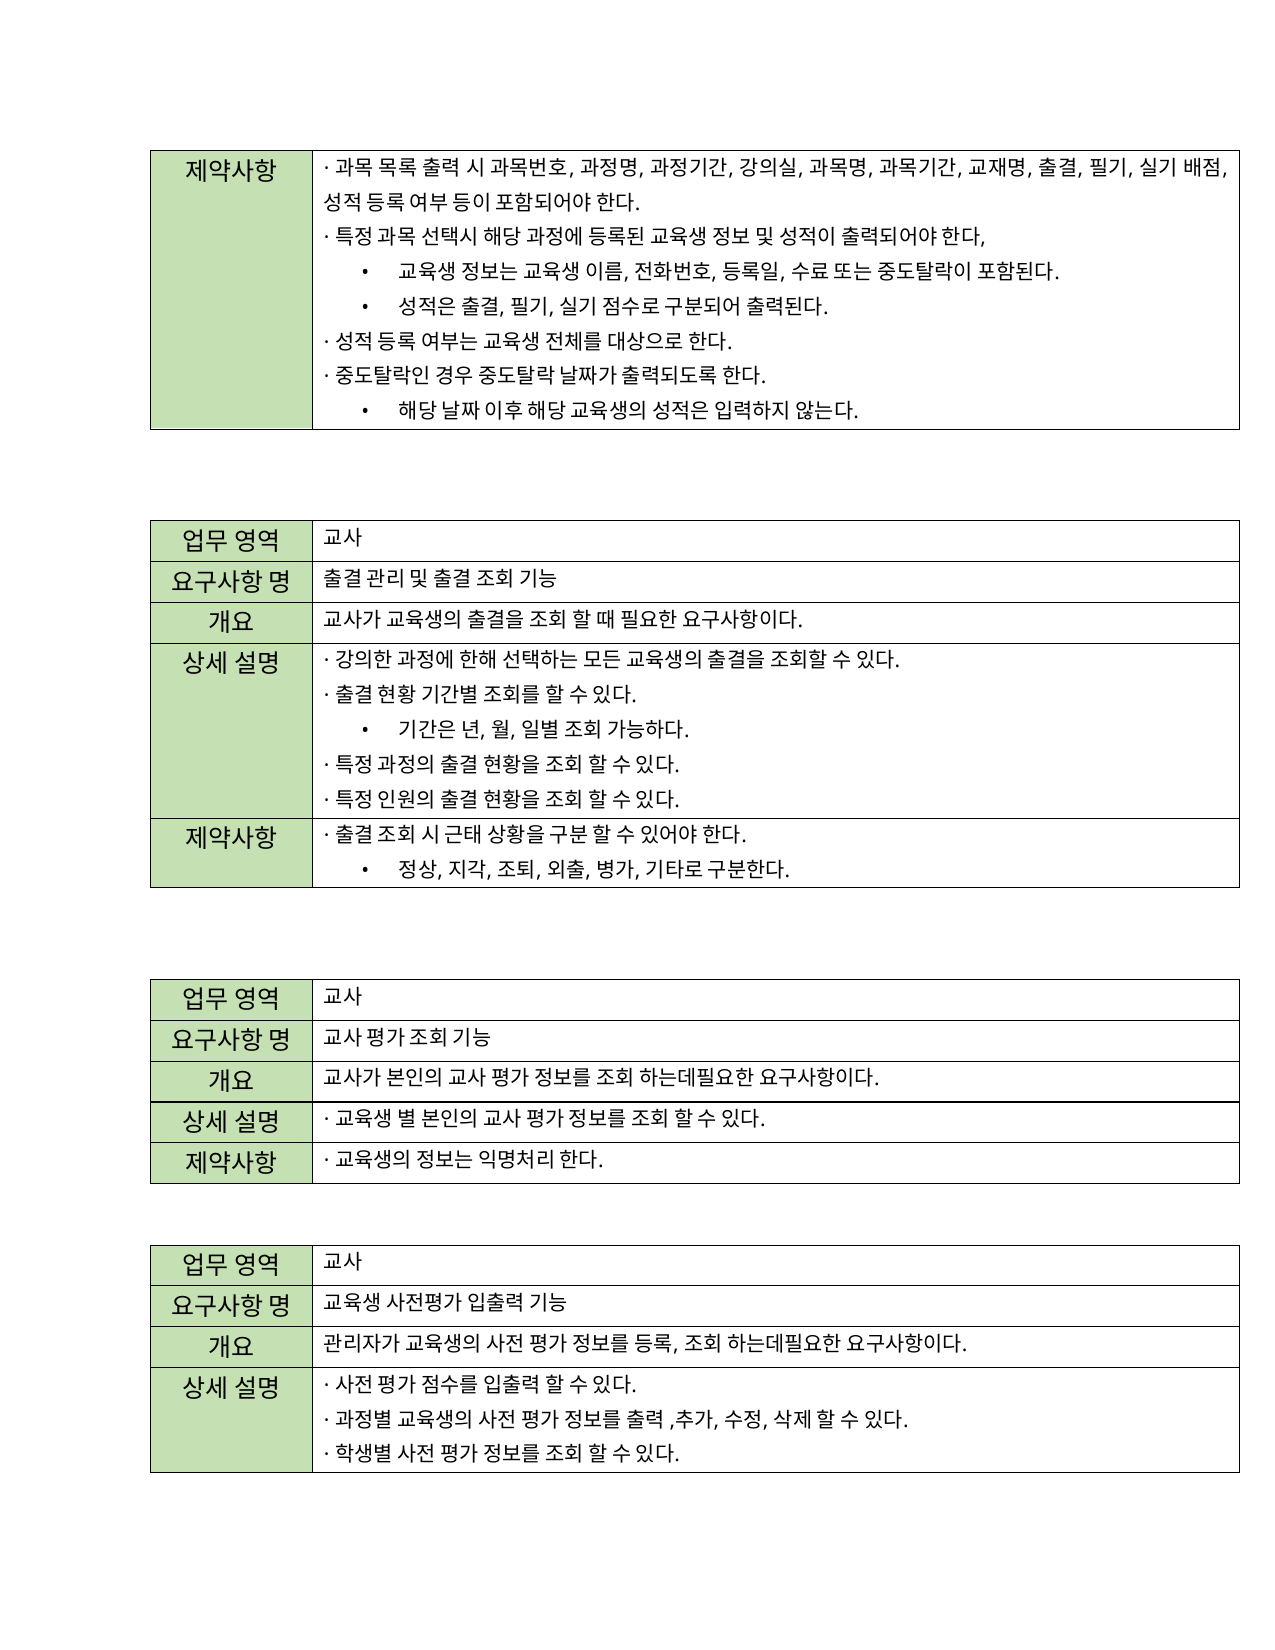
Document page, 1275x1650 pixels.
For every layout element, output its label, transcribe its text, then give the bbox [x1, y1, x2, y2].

table_cell 상세 설명 [151, 1103, 312, 1142]
table_header 교사 [313, 980, 1239, 1020]
table_cell · 교육생 별 본인의 교사 평가 정보를 조회 할 수 있다. [313, 1103, 1239, 1142]
table_cell 상세 설명 [151, 644, 312, 818]
table_cell 제약사항 [151, 1143, 312, 1183]
table_header 업무 영역 [151, 521, 312, 561]
table_header 교사 [313, 1246, 1239, 1285]
table_cell 제약사항 [151, 151, 312, 428]
table_cell · 과목 목록 출력 시 과목번호, 과정명, 과정기간, 강의실, 과목명, 과목기간, 교재명, 출결, 필기, 실기 배점, 성적 등록 여부 등이 포함되어야 한다. · 특정 과목 선택시 해당 과정에 등록된 교육생 정보 및 성적이 출력되어야 한다, 교육생 정보는 교육생 이름, 전화번호, 등록일, 수료 또는 중도탈락이 포함된다. 성적은 출결, 필기, 실기 점수로 구분되어 출력된다. · 성적 등록 여부는 교육생 전체를 대상으로 한다. · 중도탈락인 경우 중도탈락 날짜가 출력되도록 한다. 해당 날짜 이후 해당 교육생의 성적은 입력하지 않는다. [313, 151, 1239, 428]
table_cell · 사전 평가 점수를 입출력 할 수 있다. · 과정별 교육생의 사전 평가 정보를 출력 ,추가, 수정, 삭제 할 수 있다. · 학생별 사전 평가 정보를 조회 할 수 있다. [313, 1368, 1239, 1472]
table_cell 요구사항 명 [151, 1286, 312, 1326]
table_cell 요구사항 명 [151, 562, 312, 602]
table_header 교사 [313, 521, 1239, 561]
table_header 업무 영역 [151, 980, 312, 1020]
table_cell 요구사항 명 [151, 1021, 312, 1061]
table_cell 개요 [151, 1327, 312, 1367]
table_cell 개요 [151, 603, 312, 643]
table_cell 교육생 사전평가 입출력 기능 [313, 1286, 1239, 1326]
table_cell 개요 [151, 1062, 312, 1101]
table_cell 제약사항 [151, 819, 312, 887]
table_cell 교사가 교육생의 출결을 조회 할 때 필요한 요구사항이다. [313, 603, 1239, 643]
table_cell 관리자가 교육생의 사전 평가 정보를 등록, 조회 하는데필요한 요구사항이다. [313, 1327, 1239, 1367]
table_cell · 교육생의 정보는 익명처리 한다. [313, 1143, 1239, 1183]
table_header 업무 영역 [151, 1246, 312, 1285]
table_cell 출결 관리 및 출결 조회 기능 [313, 562, 1239, 602]
table_cell 교사 평가 조회 기능 [313, 1021, 1239, 1061]
table_cell 교사가 본인의 교사 평가 정보를 조회 하는데필요한 요구사항이다. [313, 1062, 1239, 1101]
table_cell 상세 설명 [151, 1368, 312, 1472]
table_cell · 강의한 과정에 한해 선택하는 모든 교육생의 출결을 조회할 수 있다. · 출결 현황 기간별 조회를 할 수 있다. 기간은 년, 월, 일별 조회 가능하다. · 특정 과정의 출결 현황을 조회 할 수 있다. · 특정 인원의 출결 현황을 조회 할 수 있다. [313, 644, 1239, 818]
table_cell · 출결 조회 시 근태 상황을 구분 할 수 있어야 한다. 정상, 지각, 조퇴, 외출, 병가, 기타로 구분한다. [313, 819, 1239, 887]
